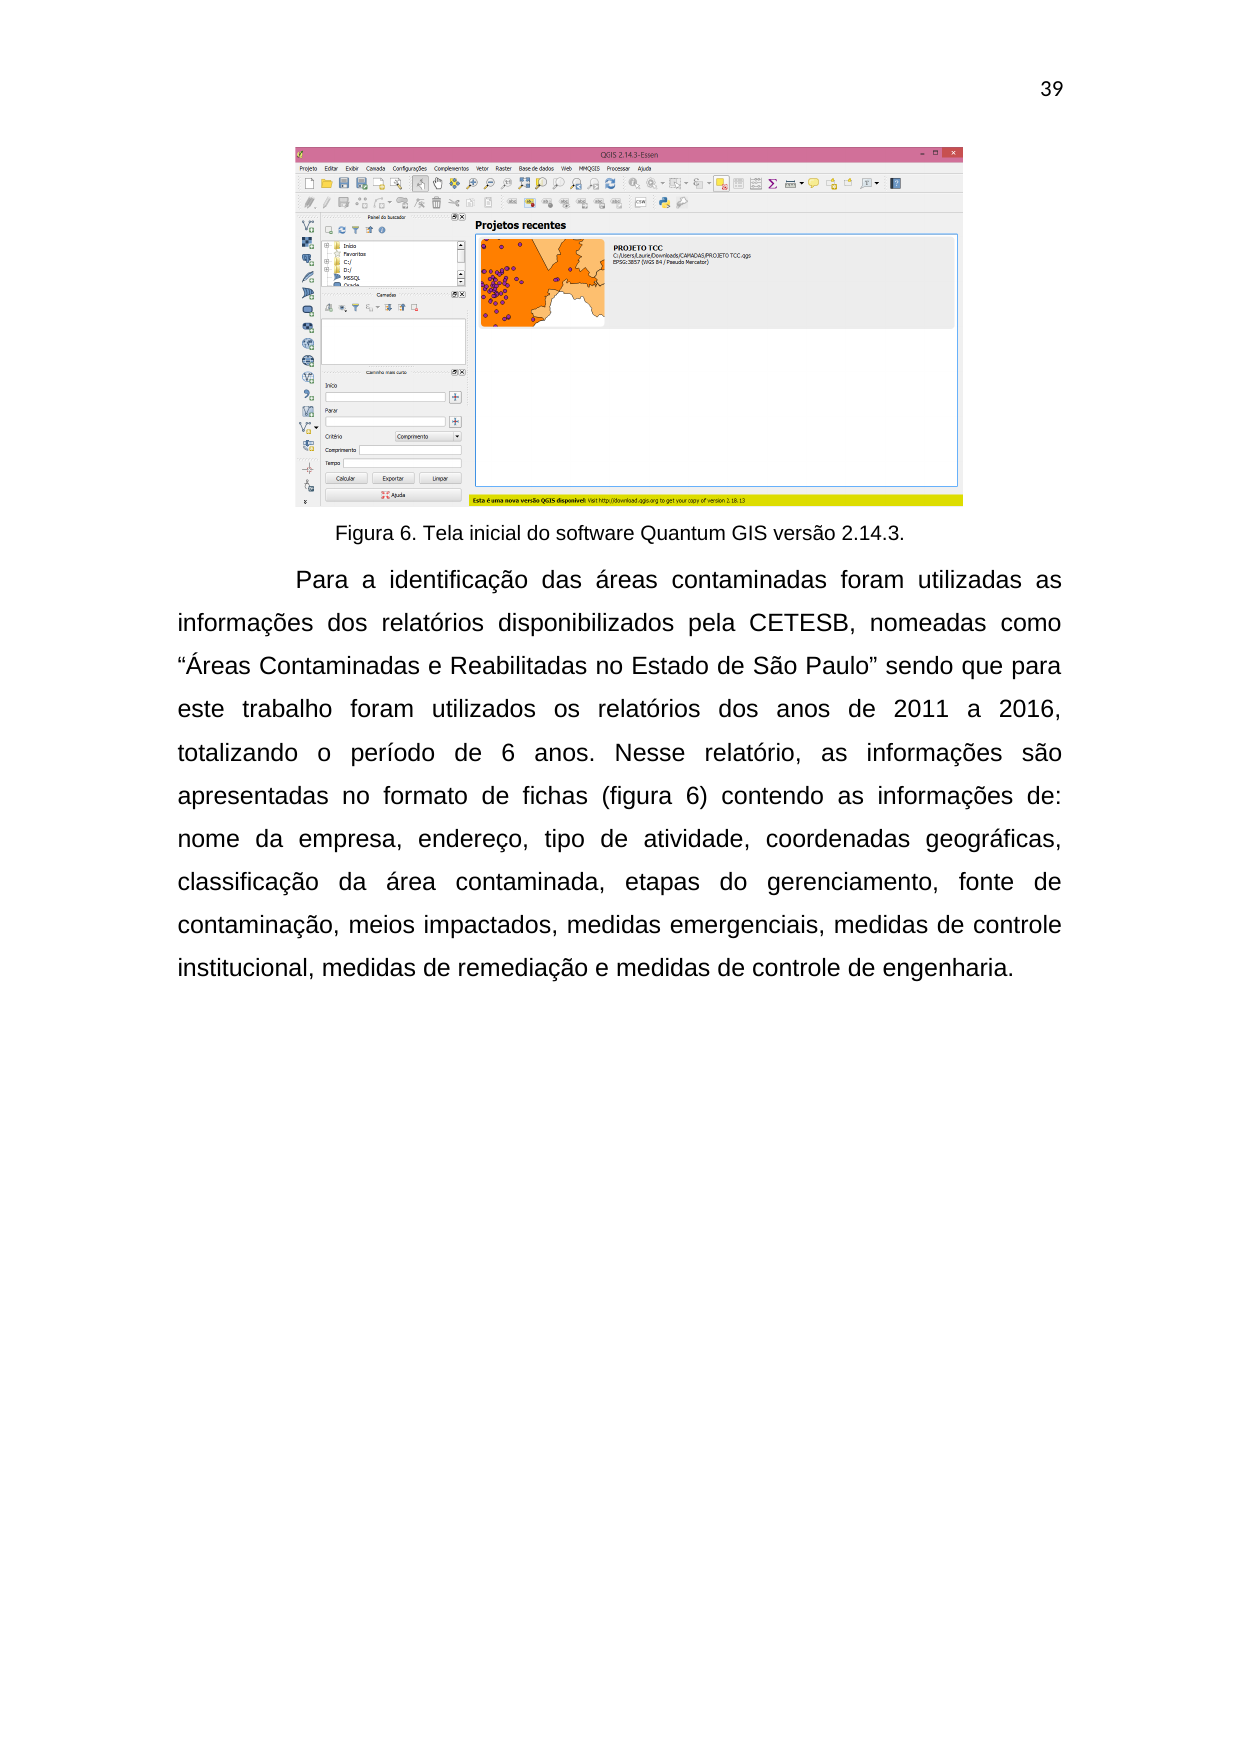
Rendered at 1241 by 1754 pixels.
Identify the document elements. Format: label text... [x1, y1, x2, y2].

text Figura 6. Tela inicial do software Quantum GIS versão 2.14.3. [177, 520, 1063, 544]
picture [295, 147, 963, 507]
text Para a identificação das áreas contaminadas foram utilizadas as informações dos relatórios disponibilizados pela CETESB, nomeadas como “Áreas Contaminadas e Reabilitadas no Estado de São Paulo” sendo que para este trabalho foram utilizados os relatórios dos anos de 2011 a 2016, totalizando o período de 6 anos. Nesse relatório, as informações são apresentadas no formato de fichas (figura 6) contendo as informações de: nome da empresa, endereço, tipo de atividade, coordenadas geográficas, classificação da área contaminada, etapas do gerenciamento, fonte de contaminação, meios impactados, medidas emergenciais, medidas de controle institucional, medidas de remediação e medidas de controle de engenharia. [177, 565, 1063, 982]
